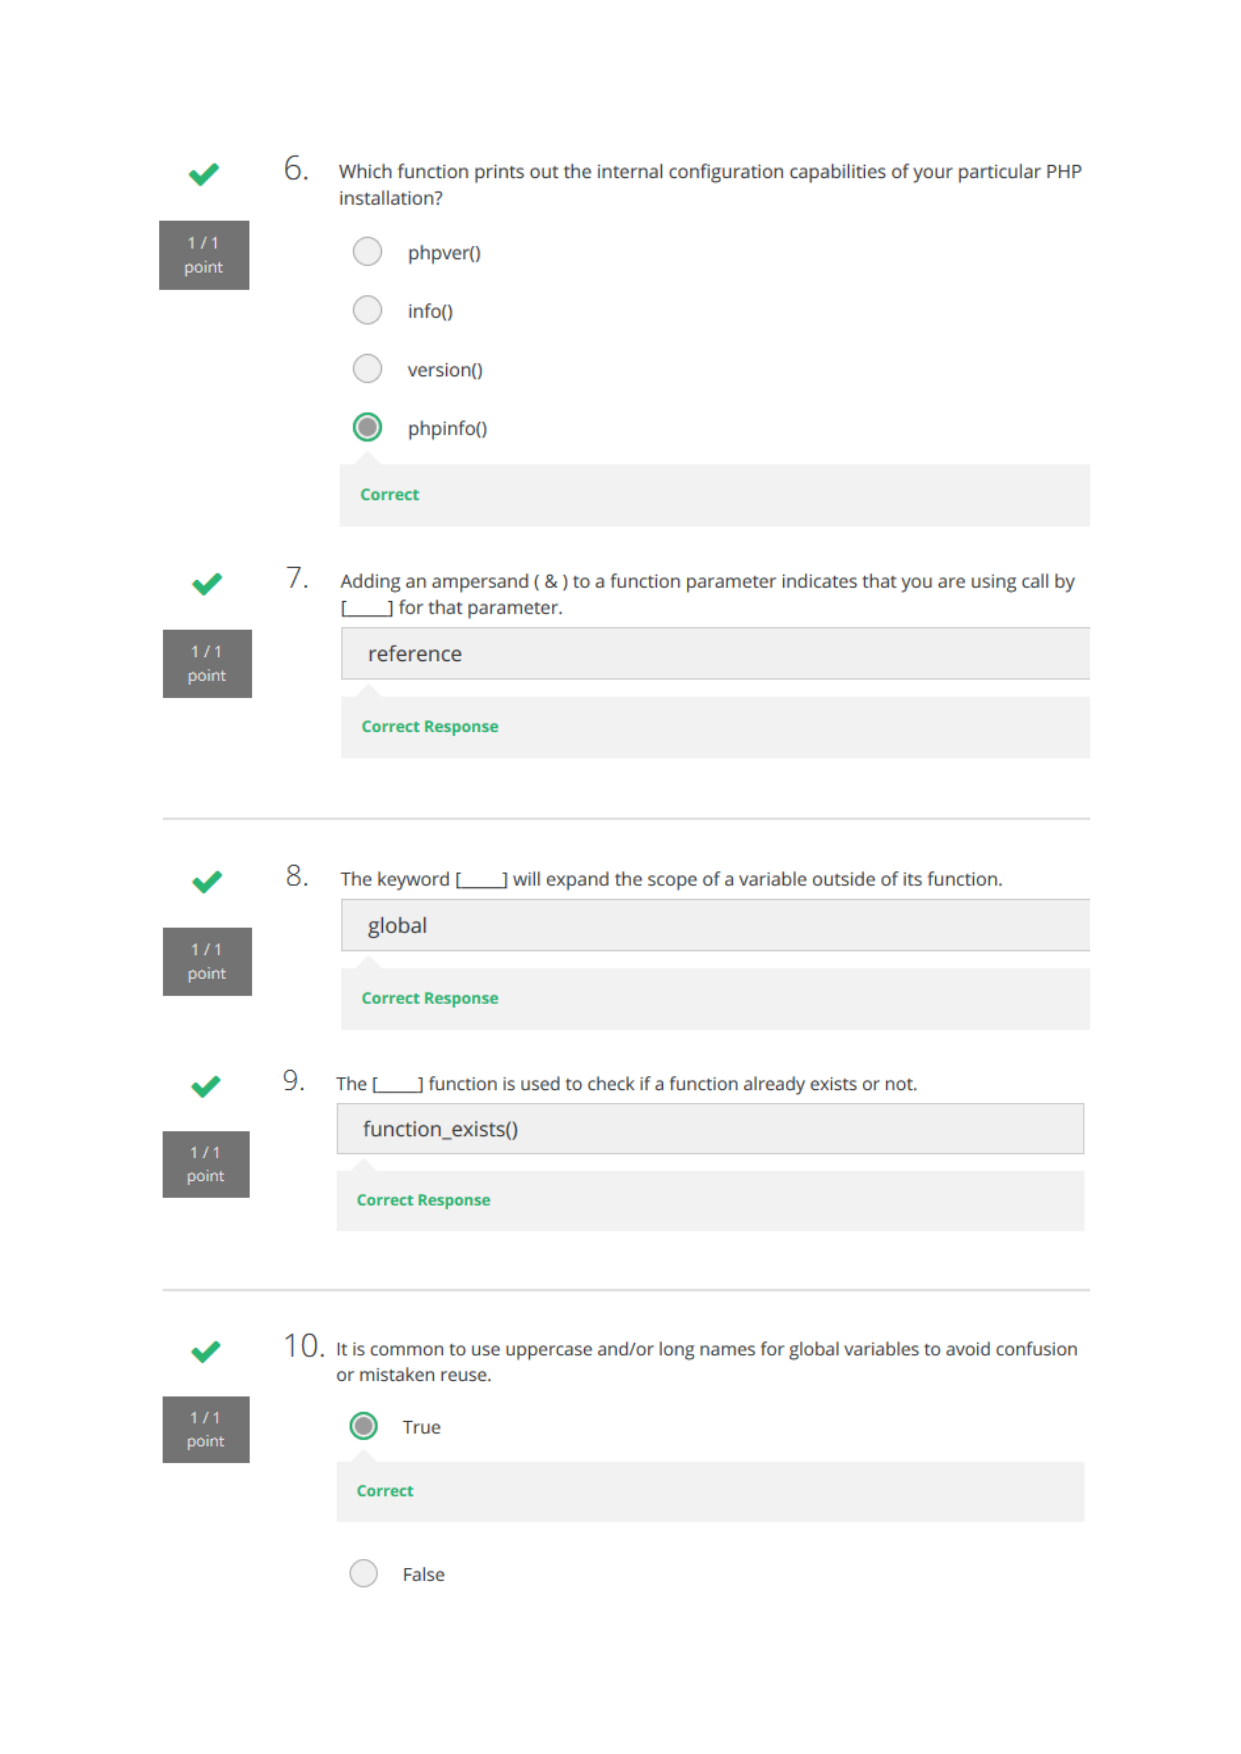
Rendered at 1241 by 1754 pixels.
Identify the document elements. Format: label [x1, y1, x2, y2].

picture [150, 150, 1091, 535]
picture [150, 1066, 1091, 1599]
picture [150, 559, 1091, 1042]
